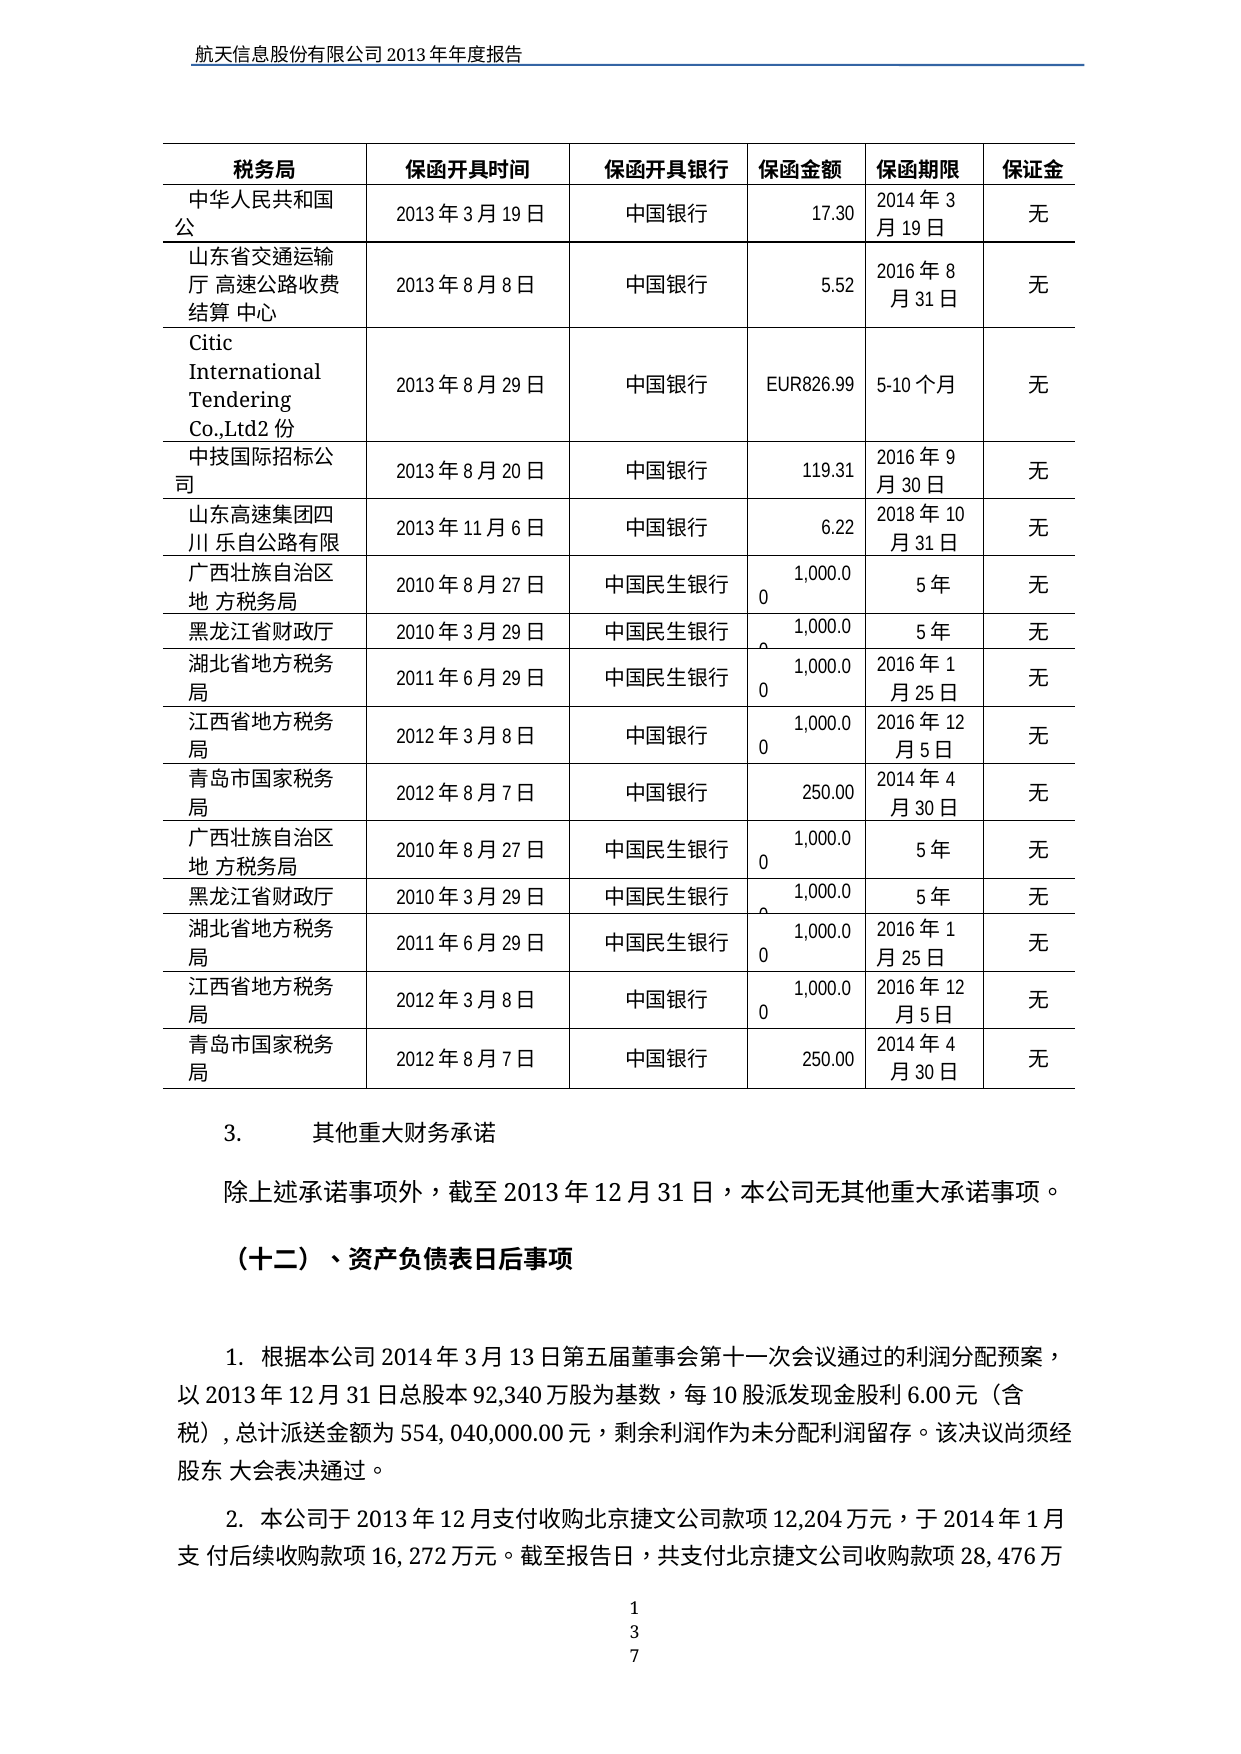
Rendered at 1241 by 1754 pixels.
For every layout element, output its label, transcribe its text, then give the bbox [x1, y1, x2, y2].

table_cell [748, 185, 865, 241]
text 除上述承诺事项外，截至2013年12月31日，本公司无其他重大承诺事项。 [163, 1175, 1076, 1209]
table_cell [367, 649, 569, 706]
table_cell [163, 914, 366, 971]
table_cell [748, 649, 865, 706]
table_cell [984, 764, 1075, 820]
list 根据本公司2014年3月13日第五届董事会第十一次会议通过的利润分配预案， 以2013年12月31日总股本92,340万股为基数，每10股派发现金股利6.00元（含税）, 总计派送金额为554, 040,000.00元，剩余利润作为未分配利润留存。该决议尚须经股东 大会表决通过。 [177, 1335, 1076, 1487]
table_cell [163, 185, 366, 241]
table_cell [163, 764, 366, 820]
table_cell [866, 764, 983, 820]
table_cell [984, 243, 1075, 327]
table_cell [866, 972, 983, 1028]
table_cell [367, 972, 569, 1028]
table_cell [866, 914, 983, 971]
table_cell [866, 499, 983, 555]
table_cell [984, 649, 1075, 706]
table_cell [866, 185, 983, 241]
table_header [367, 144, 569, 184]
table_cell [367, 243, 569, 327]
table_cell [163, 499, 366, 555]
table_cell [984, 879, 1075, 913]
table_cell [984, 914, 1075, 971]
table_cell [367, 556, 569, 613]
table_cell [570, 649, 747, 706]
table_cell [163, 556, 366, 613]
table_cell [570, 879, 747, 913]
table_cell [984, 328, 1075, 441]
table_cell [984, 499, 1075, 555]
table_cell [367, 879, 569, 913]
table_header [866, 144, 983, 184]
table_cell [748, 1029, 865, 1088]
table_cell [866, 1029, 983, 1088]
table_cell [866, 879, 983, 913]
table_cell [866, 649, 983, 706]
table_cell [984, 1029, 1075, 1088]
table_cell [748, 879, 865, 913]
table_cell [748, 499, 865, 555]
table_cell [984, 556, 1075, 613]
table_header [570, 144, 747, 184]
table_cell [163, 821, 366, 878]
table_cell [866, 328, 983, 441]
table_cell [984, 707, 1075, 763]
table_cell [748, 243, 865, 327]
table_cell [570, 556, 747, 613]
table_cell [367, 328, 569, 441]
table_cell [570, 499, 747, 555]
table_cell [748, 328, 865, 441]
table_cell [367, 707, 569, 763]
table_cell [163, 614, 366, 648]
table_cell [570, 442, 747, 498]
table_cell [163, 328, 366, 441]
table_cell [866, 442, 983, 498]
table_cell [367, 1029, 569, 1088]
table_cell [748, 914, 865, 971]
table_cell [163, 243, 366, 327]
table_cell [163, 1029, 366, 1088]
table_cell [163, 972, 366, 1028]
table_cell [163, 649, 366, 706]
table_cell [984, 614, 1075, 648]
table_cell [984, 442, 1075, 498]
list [177, 1497, 1076, 1572]
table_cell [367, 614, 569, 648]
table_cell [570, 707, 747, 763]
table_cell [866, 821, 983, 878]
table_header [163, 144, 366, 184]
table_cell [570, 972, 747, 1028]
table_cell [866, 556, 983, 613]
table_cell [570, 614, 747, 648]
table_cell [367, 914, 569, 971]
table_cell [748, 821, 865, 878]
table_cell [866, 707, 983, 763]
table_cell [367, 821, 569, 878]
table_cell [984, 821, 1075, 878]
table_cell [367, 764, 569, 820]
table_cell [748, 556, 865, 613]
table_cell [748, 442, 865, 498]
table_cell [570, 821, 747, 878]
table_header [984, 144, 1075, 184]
text （十二）、资产负债表日后事项 [163, 1242, 1076, 1276]
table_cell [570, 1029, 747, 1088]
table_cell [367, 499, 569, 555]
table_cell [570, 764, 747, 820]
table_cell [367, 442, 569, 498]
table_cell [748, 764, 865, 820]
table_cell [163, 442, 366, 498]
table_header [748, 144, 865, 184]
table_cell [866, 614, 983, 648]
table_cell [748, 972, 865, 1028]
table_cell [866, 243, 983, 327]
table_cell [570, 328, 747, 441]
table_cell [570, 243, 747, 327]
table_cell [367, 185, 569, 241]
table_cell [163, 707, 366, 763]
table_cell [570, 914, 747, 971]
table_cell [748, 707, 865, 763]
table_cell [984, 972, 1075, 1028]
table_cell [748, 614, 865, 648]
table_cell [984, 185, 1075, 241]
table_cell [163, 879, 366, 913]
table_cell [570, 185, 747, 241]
list 其他重大财务承诺 [163, 1116, 1076, 1148]
